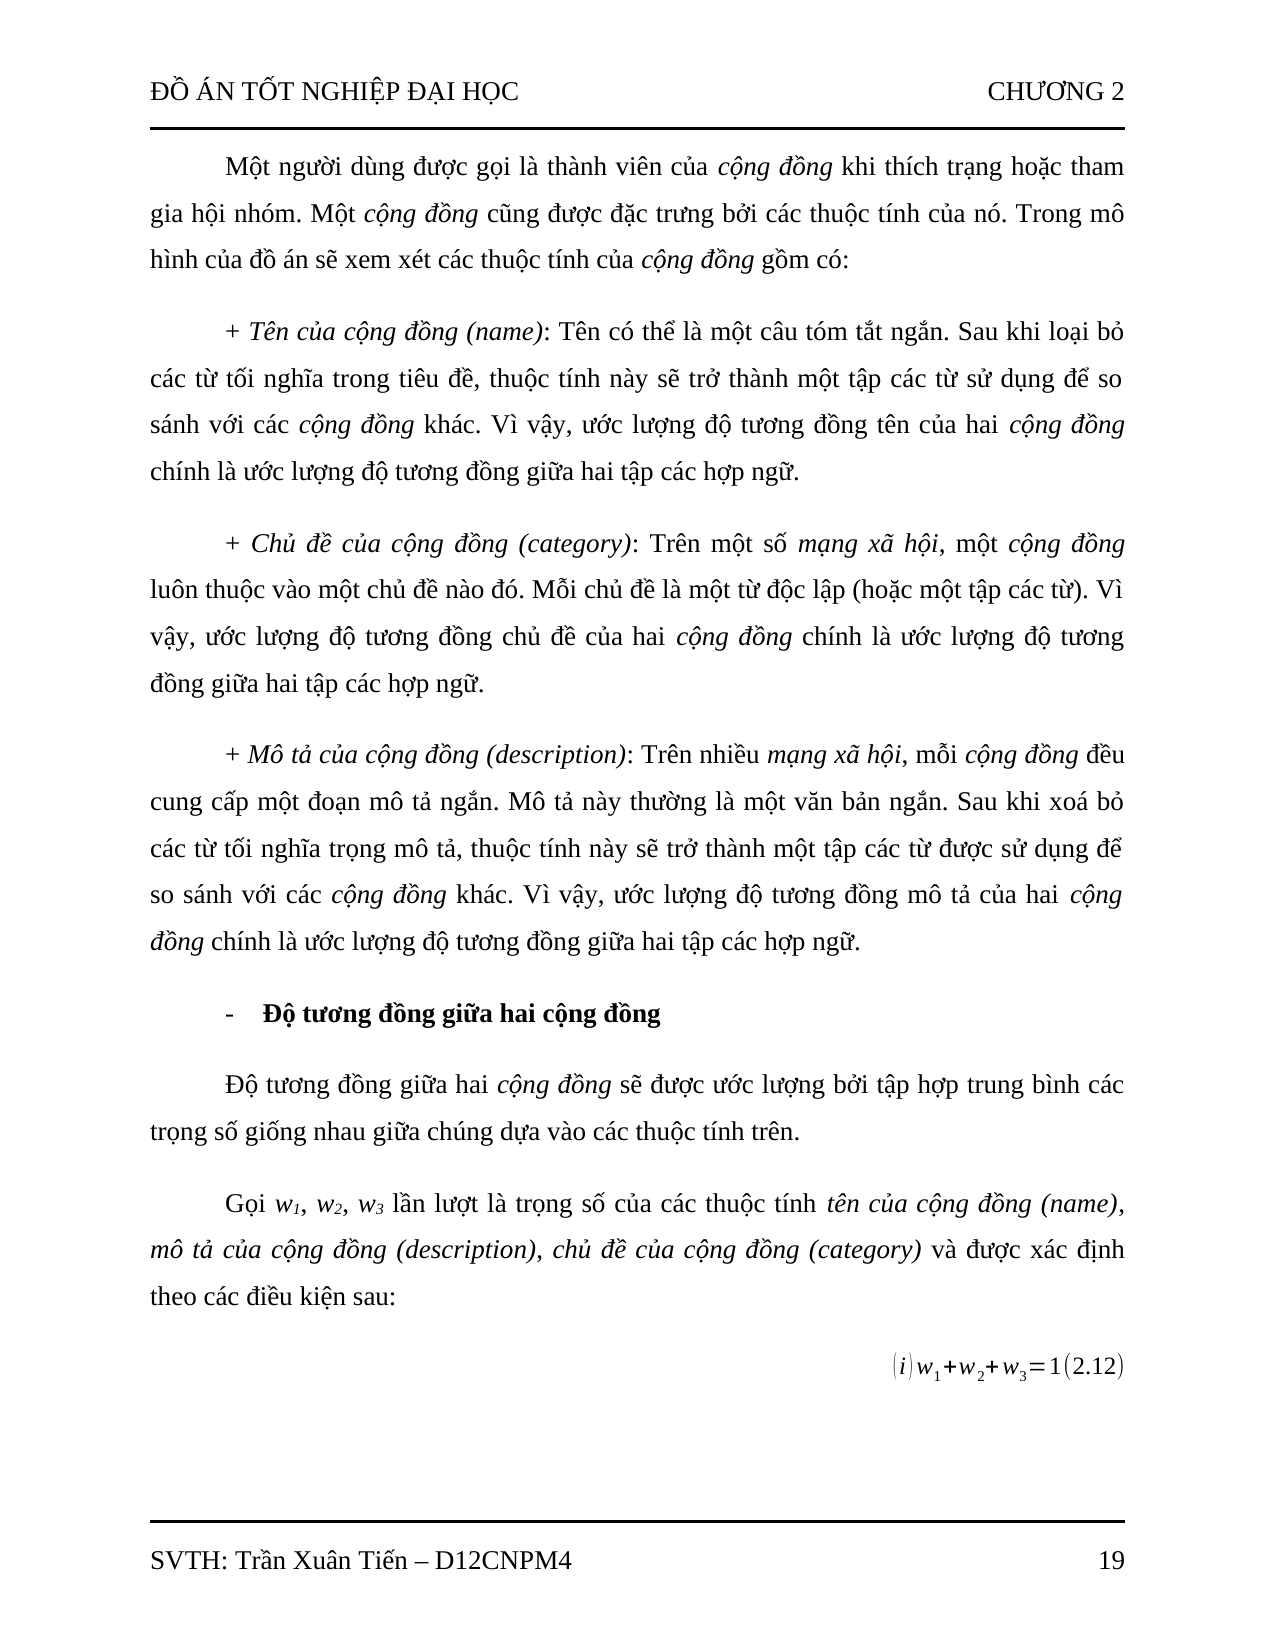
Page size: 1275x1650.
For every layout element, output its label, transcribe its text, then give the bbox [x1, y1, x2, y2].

text Độ tương đồng giữa hai cộng đồng sẽ được ước lượng bởi tập hợp trung bình các trọng số giống nhau giữa chúng dựa vào các thuộc tính trên. [150, 1068, 1125, 1146]
list Độ tương đồng giữa hai cộng đồng [225, 997, 1125, 1028]
text Gọi w1, w2, w3 lần lượt là trọng số của các thuộc tính tên của cộng đồng (name), mô tả của cộng đồng (description), chủ đề của cộng đồng (category) và được xác định theo các điều kiện sau: [150, 1187, 1125, 1311]
text + Chủ đề của cộng đồng (category): Trên một số mạng xã hội, một cộng đồng luôn thuộc vào một chủ đề nào đó. Mỗi chủ đề là một từ độc lập (hoặc một tập các từ). Vì vậy, ước lượng độ tương đồng chủ đề của hai cộng đồng chính là ước lượng độ tương đồng giữa hai tập các hợp ngữ. [150, 527, 1125, 698]
text + Tên của cộng đồng (name): Tên có thể là một câu tóm tắt ngắn. Sau khi loại bỏ các từ tối nghĩa trong tiêu đề, thuộc tính này sẽ trở thành một tập các từ sử dụng để so sánh với các cộng đồng khác. Vì vậy, ước lượng độ tương đồng tên của hai cộng đồng chính là ước lượng độ tương đồng giữa hai tập các hợp ngữ. [150, 315, 1125, 486]
text + Mô tả của cộng đồng (description): Trên nhiều mạng xã hội, mỗi cộng đồng đều cung cấp một đoạn mô tả ngắn. Mô tả này thường là một văn bản ngắn. Sau khi xoá bỏ các từ tối nghĩa trọng mô tả, thuộc tính này sẽ trở thành một tập các từ được sử dụng để so sánh với các cộng đồng khác. Vì vậy, ước lượng độ tương đồng mô tả của hai cộng đồng chính là ước lượng độ tương đồng giữa hai tập các hợp ngữ. [150, 738, 1125, 956]
text Một người dùng được gọi là thành viên của cộng đồng khi thích trạng hoặc tham gia hội nhóm. Một cộng đồng cũng được đặc trưng bởi các thuộc tính của nó. Trong mô hình của đồ án sẽ xem xét các thuộc tính của cộng đồng gồm có: [150, 150, 1125, 274]
